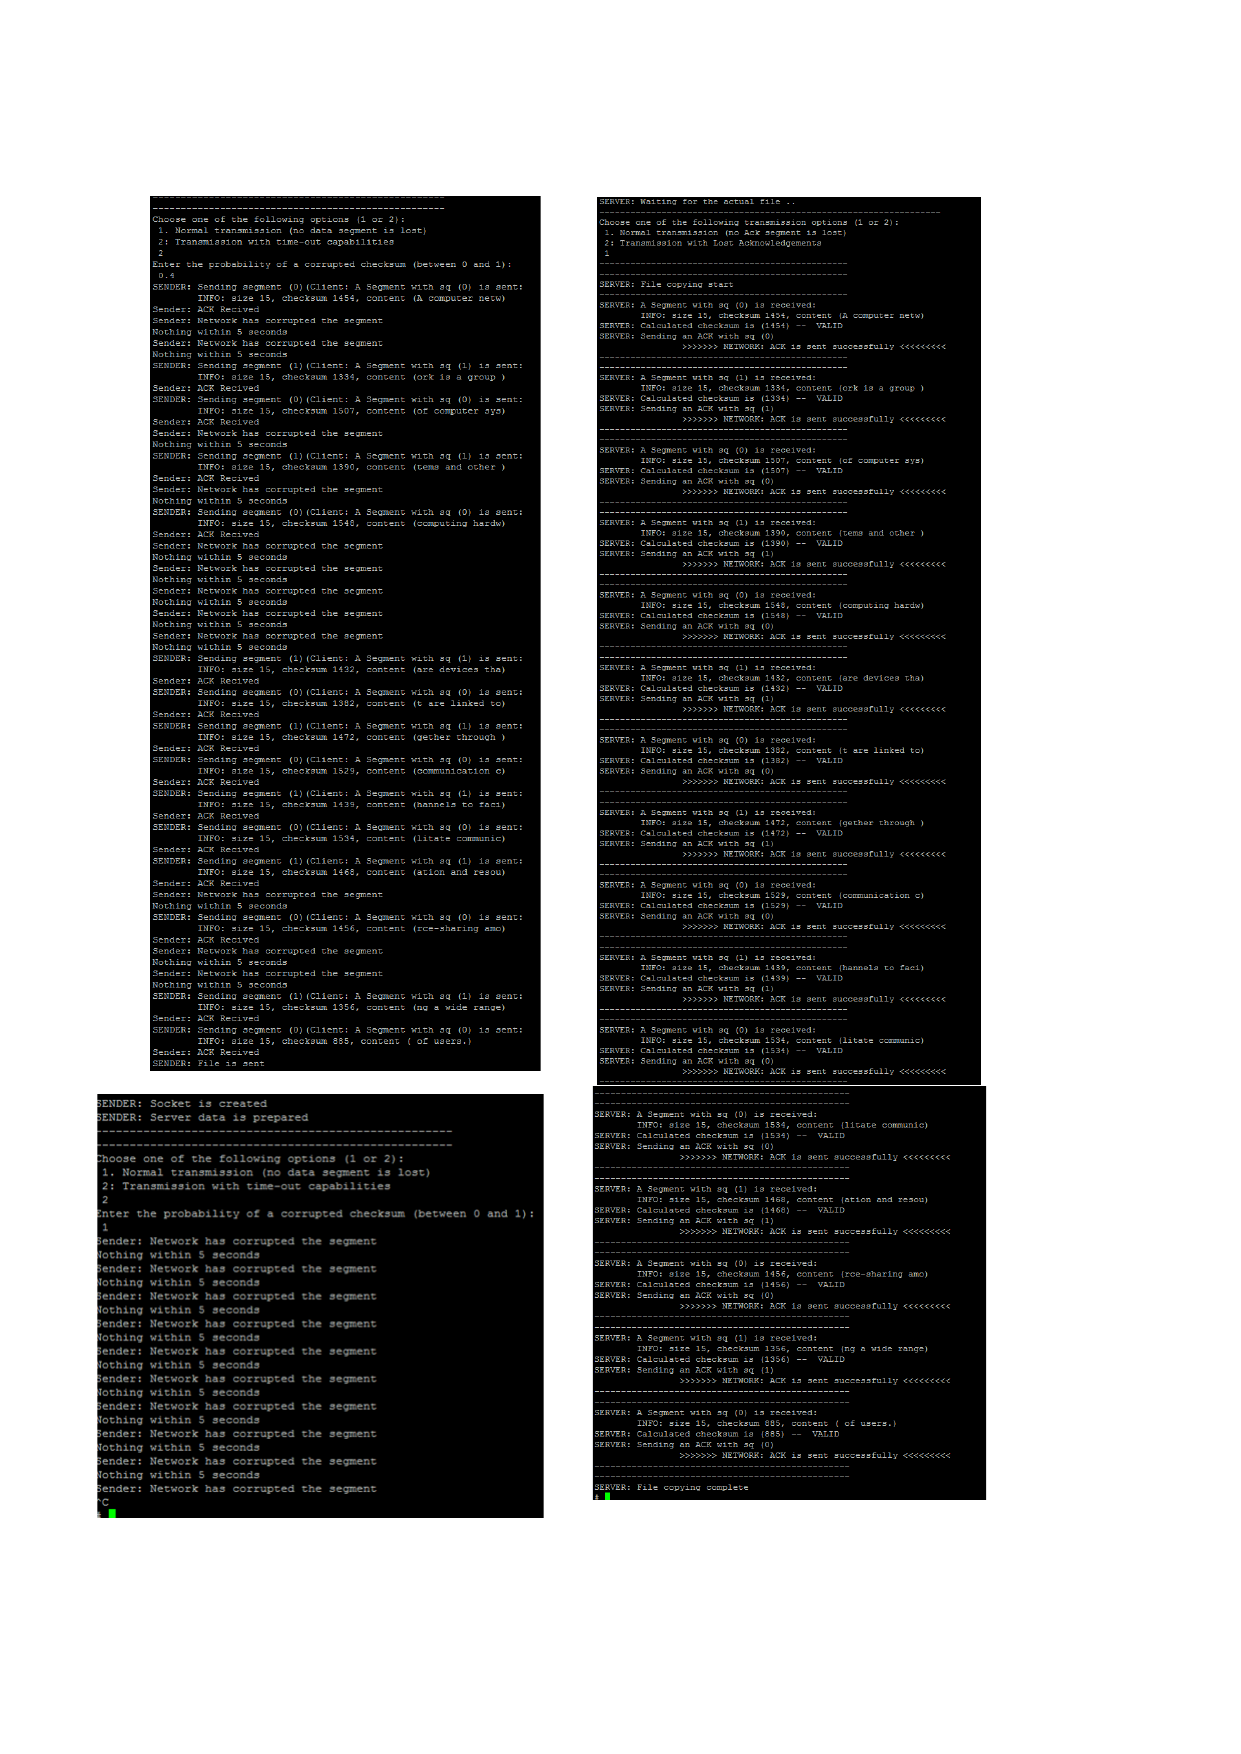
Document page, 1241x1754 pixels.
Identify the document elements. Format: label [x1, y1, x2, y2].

picture [97, 1094, 544, 1518]
picture [592, 1086, 987, 1500]
picture [597, 197, 981, 1085]
picture [150, 196, 541, 1071]
